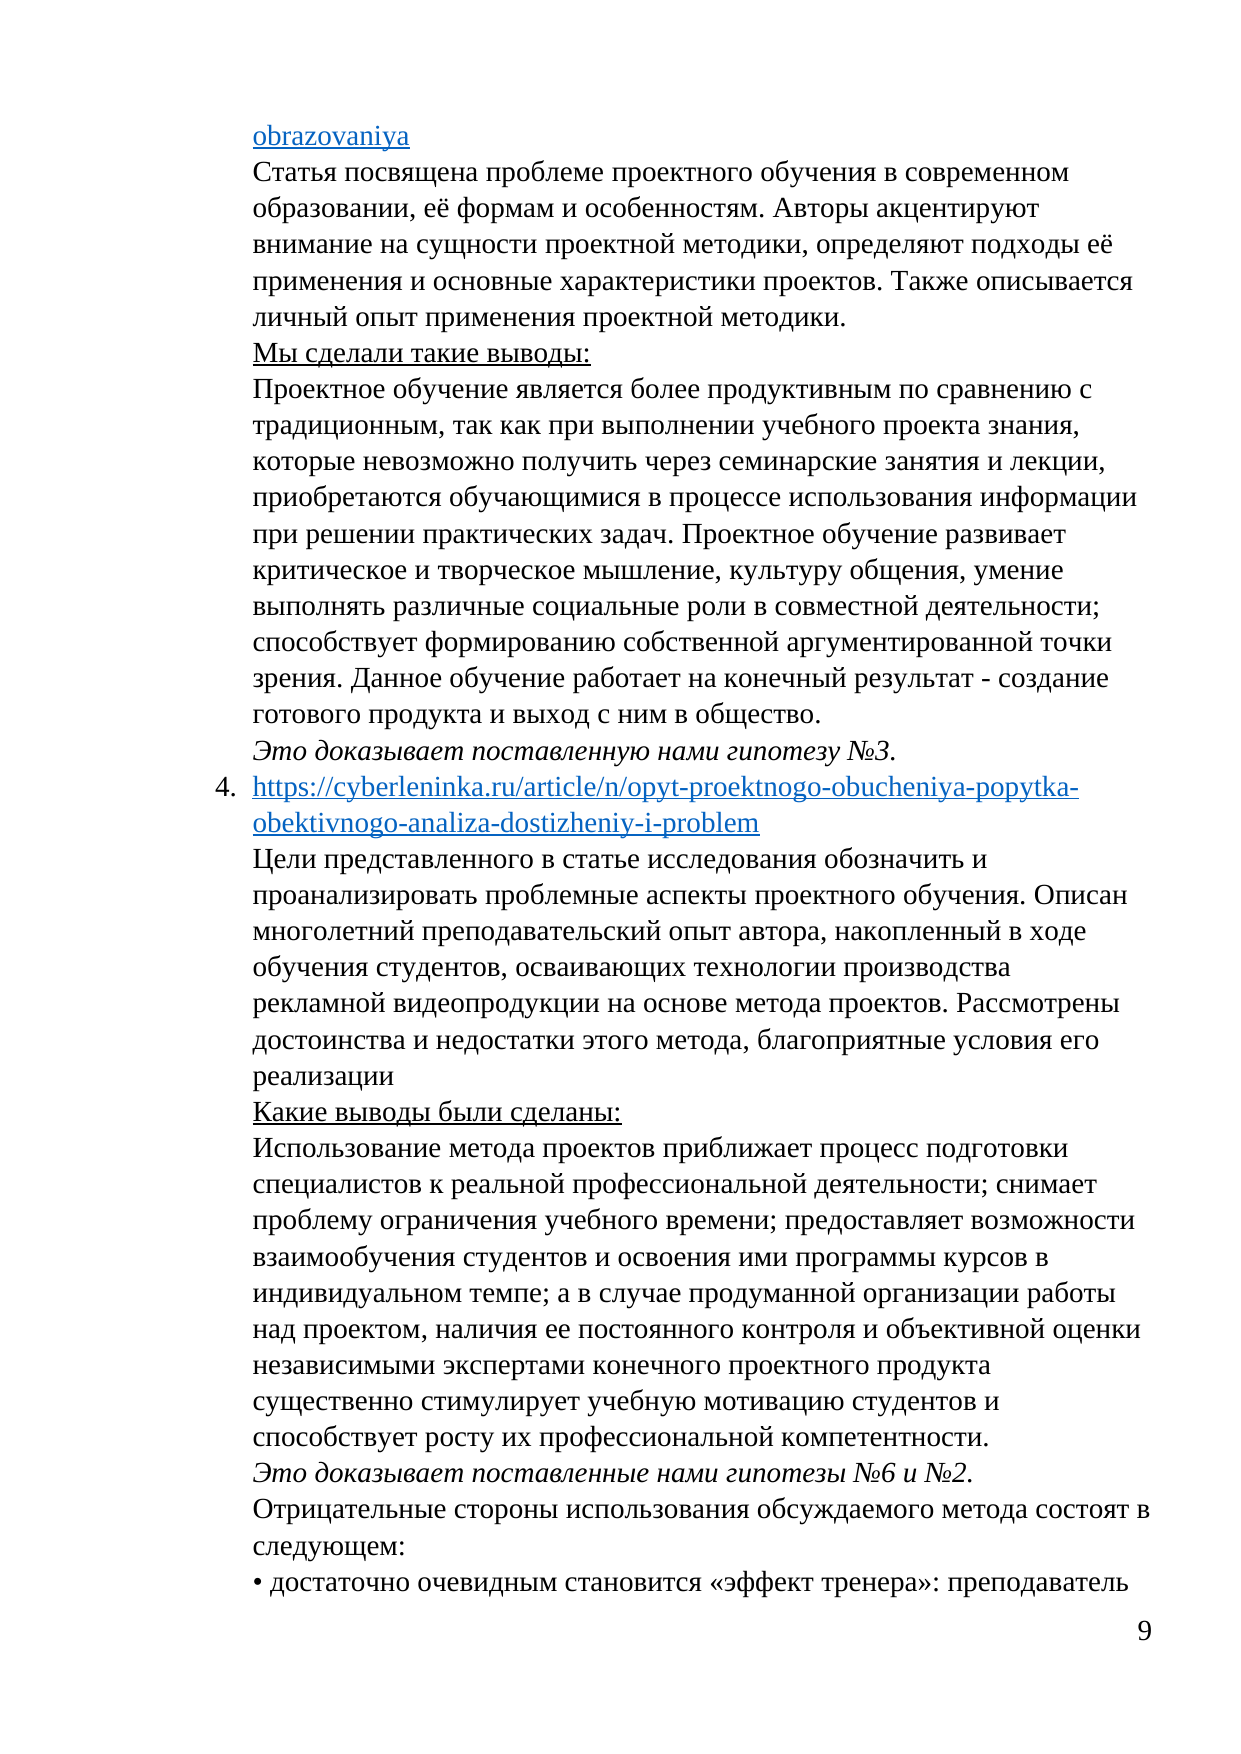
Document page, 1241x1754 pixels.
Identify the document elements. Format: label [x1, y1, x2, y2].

list [215, 769, 1152, 1597]
list [215, 118, 1152, 766]
